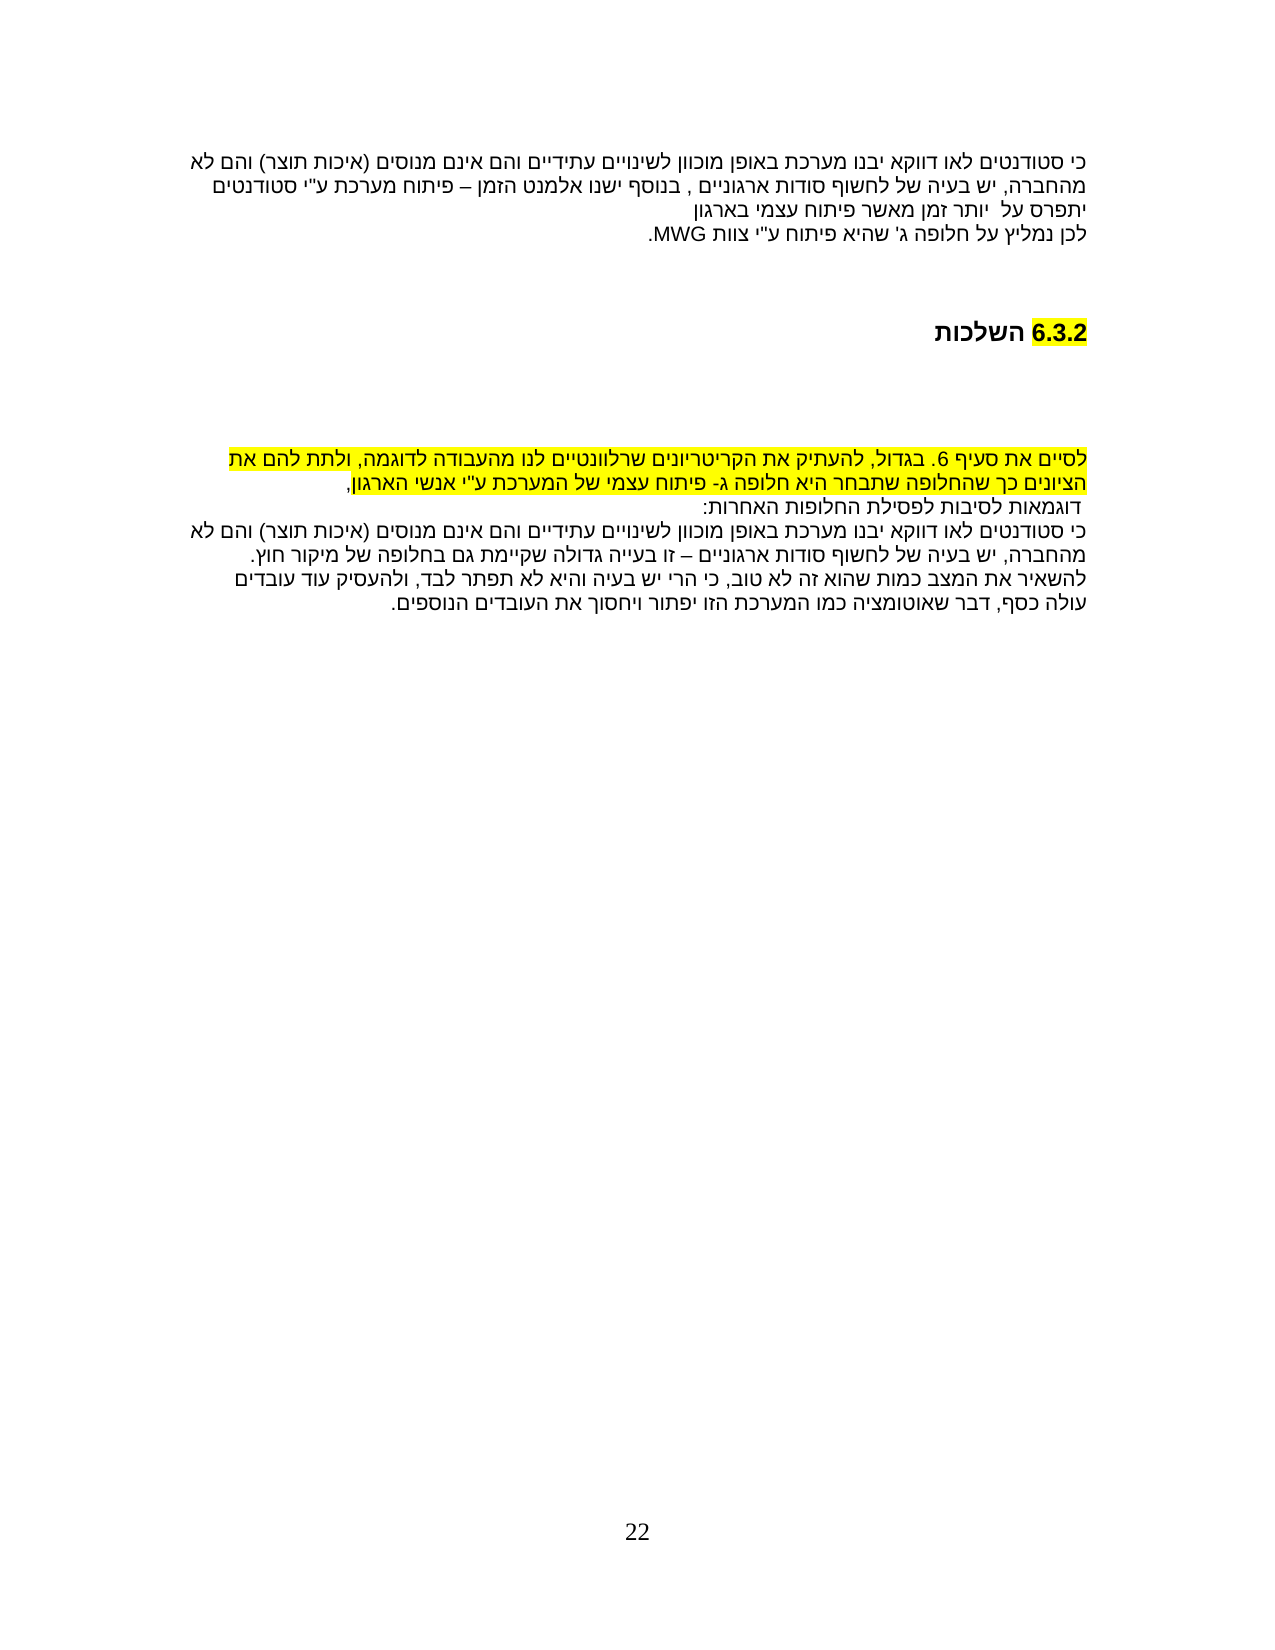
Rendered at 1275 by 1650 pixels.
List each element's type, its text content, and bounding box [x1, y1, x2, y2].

text כי סטודנטים לאו דווקא יבנו מערכת באופן מוכוון לשינויים עתידיים והם אינם מנוסים (איכות תוצר) והם לא מהחברה, יש בעיה של לחשוף סודות ארגוניים , בנוסף ישנו אלמנט הזמן – פיתוח מערכת ע"י סטודנטים יתפרס על יותר זמן מאשר פיתוח עצמי בארגון [187, 150, 1087, 222]
text כי סטודנטים לאו דווקא יבנו מערכת באופן מוכוון לשינויים עתידיים והם אינם מנוסים (איכות תוצר) והם לא מהחברה, יש בעיה של לחשוף סודות ארגוניים – זו בעייה גדולה שקיימת גם בחלופה של מיקור חוץ. להשאיר את המצב כמות שהוא זה לא טוב, כי הרי יש בעיה והיא לא תפתר לבד, ולהעסיק עוד עובדים עולה כסף, דבר שאוטומציה כמו המערכת הזו יפתור ויחסוך את העובדים הנוספים. [187, 519, 1087, 615]
text דוגמאות לסיבות לפסילת החלופות האחרות: [187, 495, 1087, 519]
text 6.3.2 השלכות [187, 318, 1032, 346]
text לכן נמליץ על חלופה ג' שהיא פיתוח ע"י צוות MWG. [187, 222, 1087, 246]
